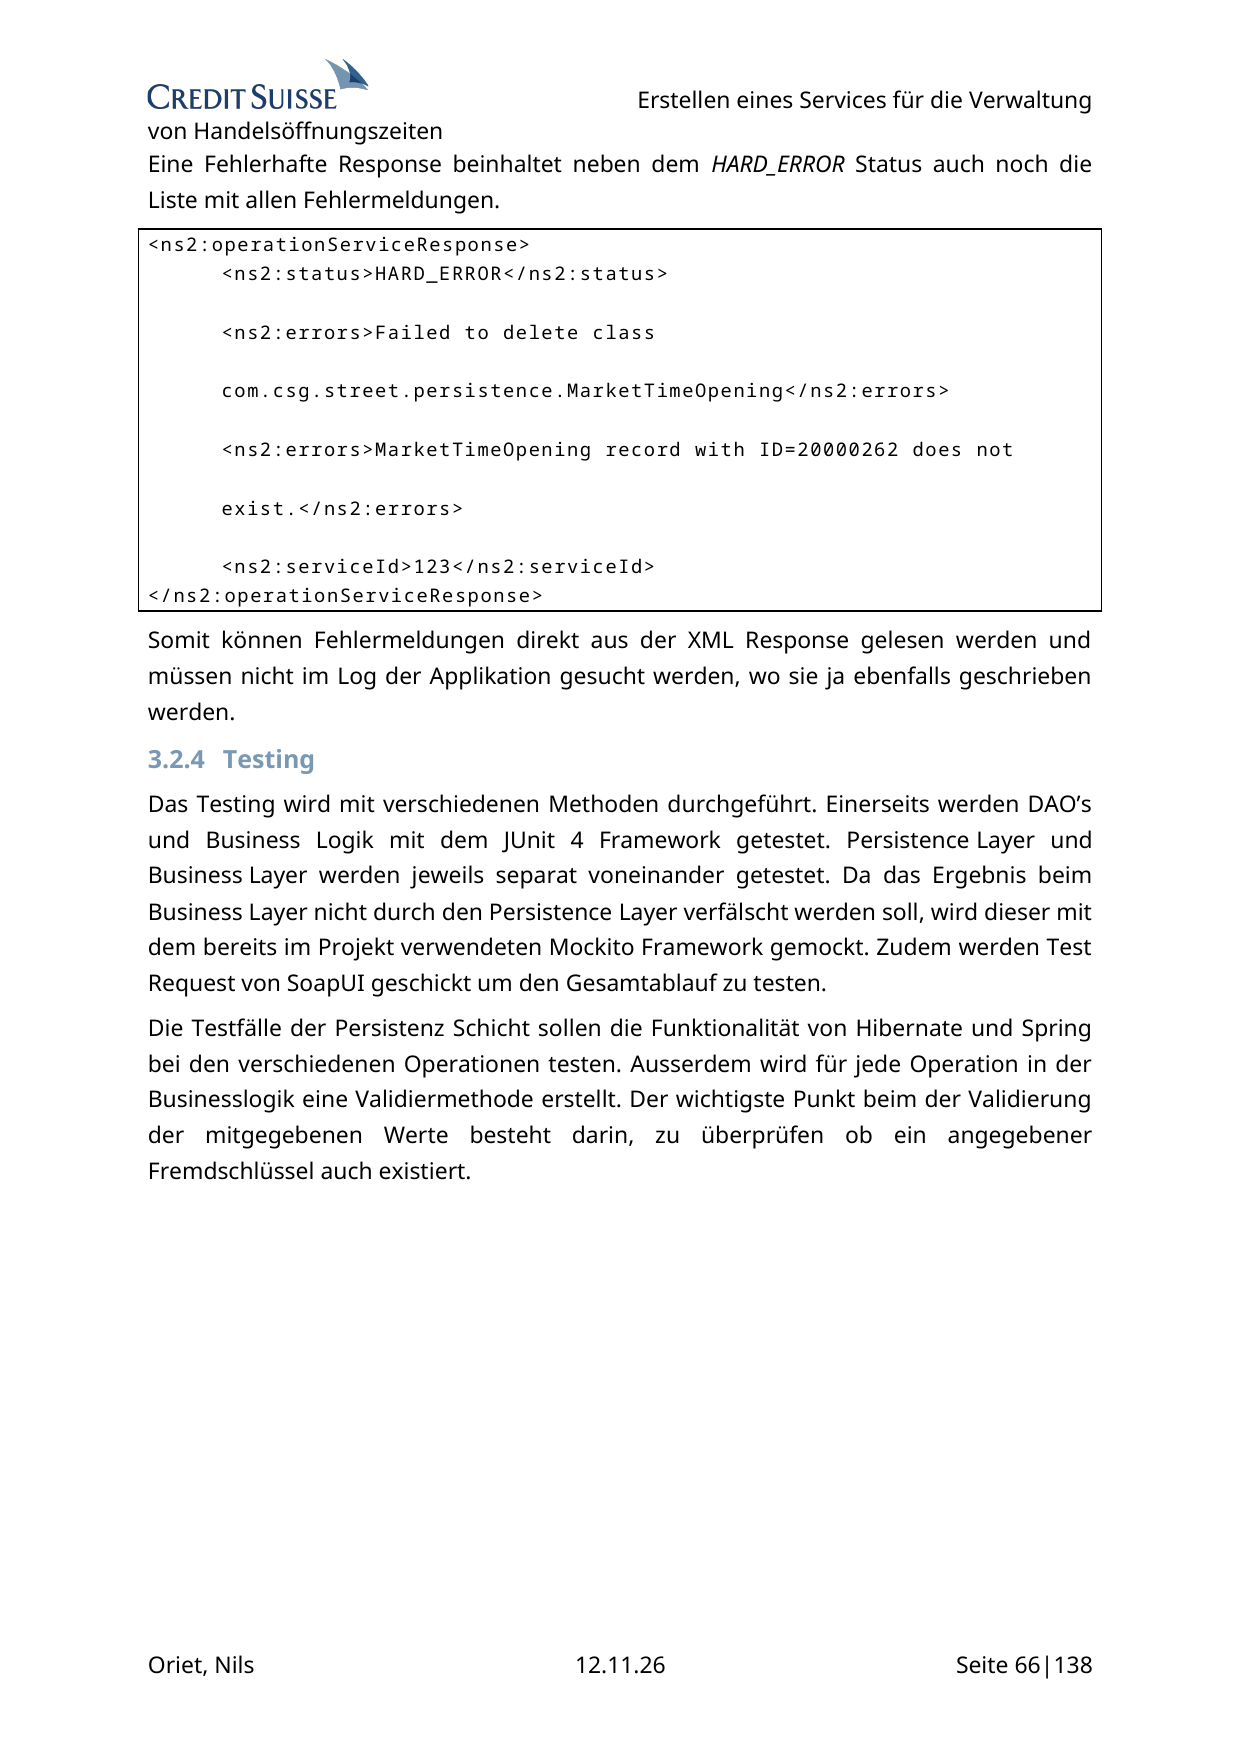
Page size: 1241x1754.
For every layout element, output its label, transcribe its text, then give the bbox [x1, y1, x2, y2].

text Eine Fehlerhafte Response beinhaltet neben dem HARD_ERROR Status auch noch die Liste mit allen Fehlermeldungen. [148, 148, 1093, 215]
text Das Testing wird mit verschiedenen Methoden durchgeführt. Einerseits werden DAO’s und Business Logik mit dem JUnit 4 Framework getestet. Persistence Layer und Business Layer werden jeweils separat voneinander getestet. Da das Ergebnis beim Business Layer nicht durch den Persistence Layer verfälscht werden soll, wird dieser mit dem bereits im Projekt verwendeten Mockito Framework gemockt. Zudem werden Test Request von SoapUI geschickt um den Gesamtablauf zu testen. [148, 788, 1093, 998]
picture [147, 59, 369, 109]
text Somit können Fehlermeldungen direkt aus der XML Response gelesen werden und müssen nicht im Log der Applikation gesucht werden, wo sie ja ebenfalls geschrieben werden. [148, 624, 1093, 727]
subtitle Testing [148, 742, 1093, 776]
text Die Testfälle der Persistenz Schicht sollen die Funktionalität von Hibernate und Spring bei den verschiedenen Operationen testen. Ausserdem wird für jede Operation in der Businesslogik eine Validiermethode erstellt. Der wichtigste Punkt beim der Validierung der mitgegebenen Werte besteht darin, zu überprüfen ob ein angegebener Fremdschlüssel auch existiert. [148, 1012, 1093, 1187]
subtitle <ns2:operationServiceResponse> <ns2:status>HARD_ERROR</ns2:status> <ns2:errors>Failed to delete class com.csg.street.persistence.MarketTimeOpening</ns2:errors> <ns2:errors>MarketTimeOpening record with ID=20000262 does not exist.</ns2:errors> <ns2:serviceId>123</ns2:serviceId> </ns2:operationServiceResponse> [139, 230, 1101, 610]
